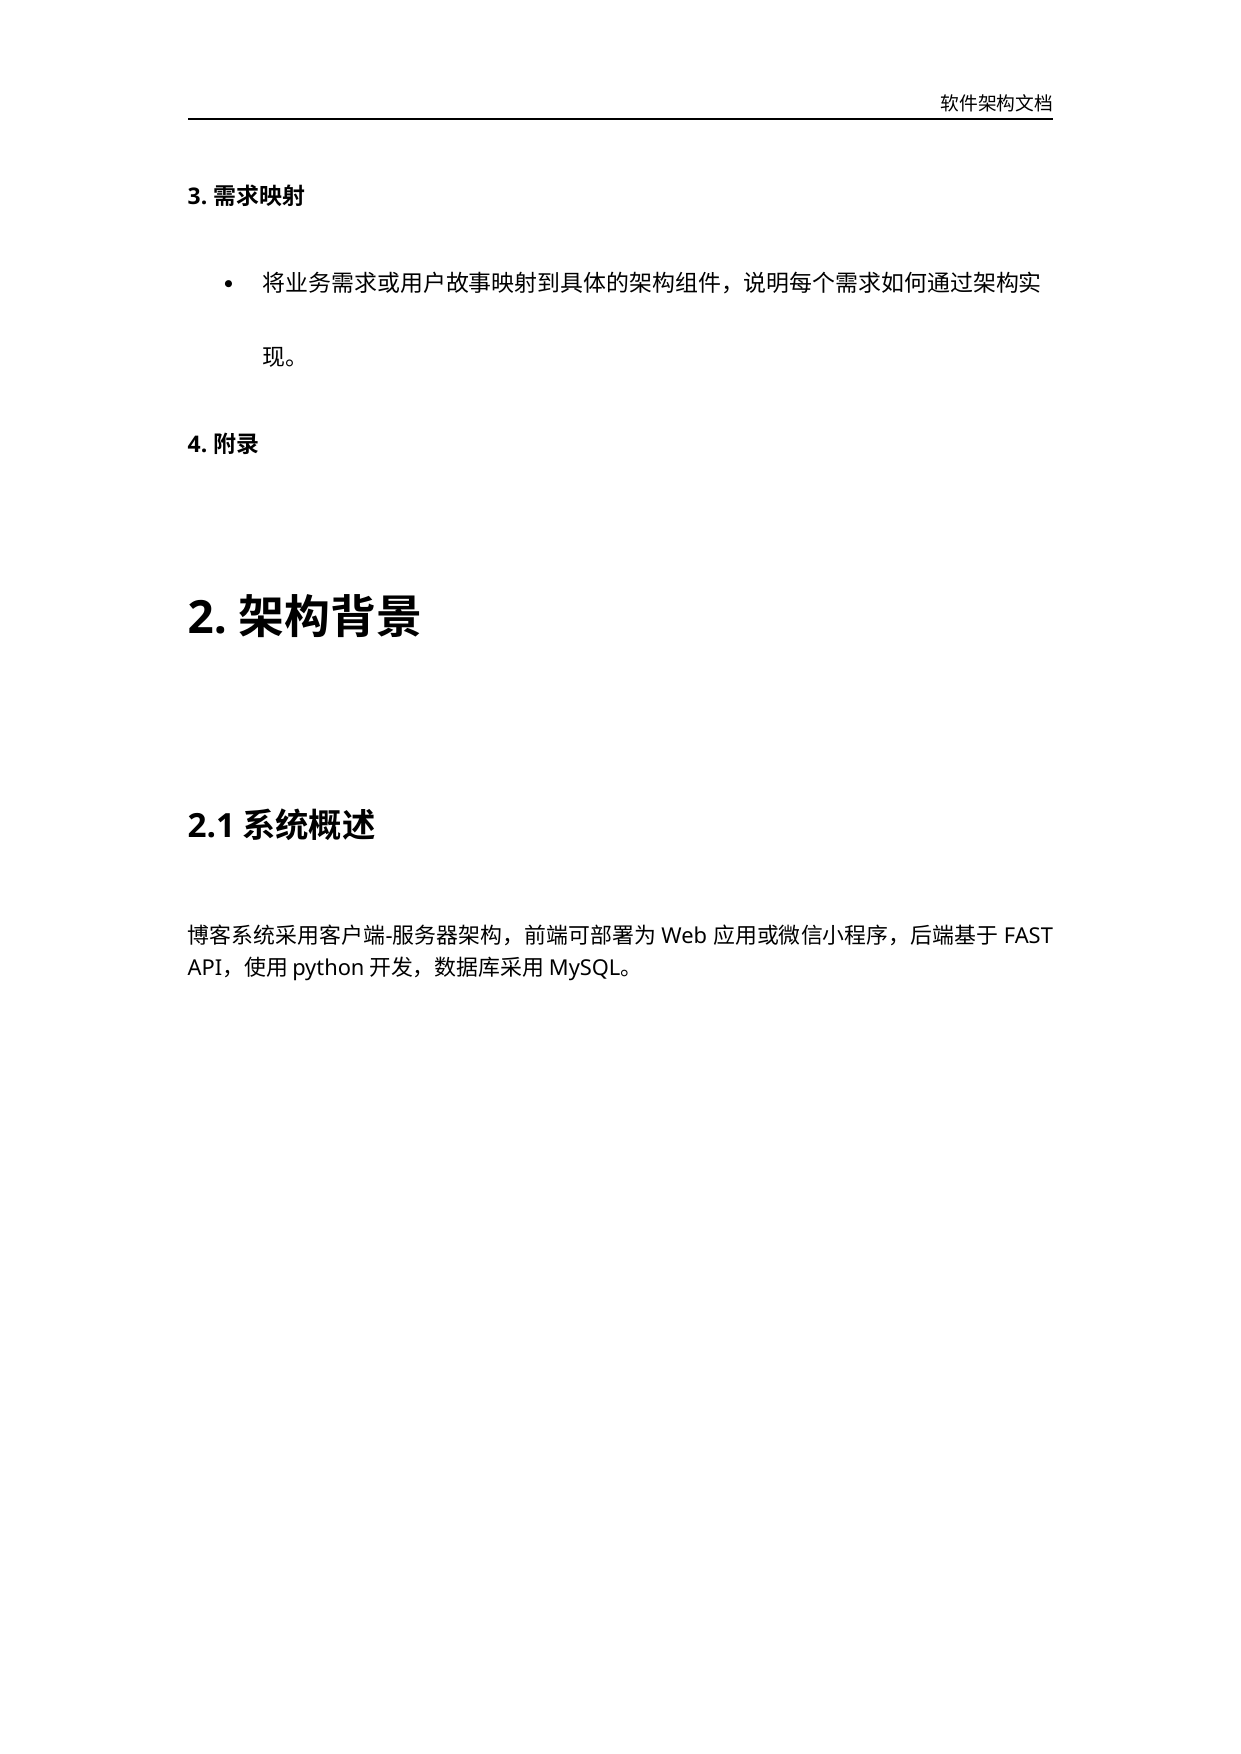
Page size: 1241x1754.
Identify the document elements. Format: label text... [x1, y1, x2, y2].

subtitle 2. 架构背景 [187, 564, 1053, 662]
text 4. 附录 [187, 410, 1053, 475]
list 将业务需求或用户故事映射到具体的架构组件，说明每个需求如何通过架构实现。 [225, 249, 1053, 388]
text 博客系统采用客户端-服务器架构，前端可部署为 Web 应用或微信小程序，后端基于 FAST API，使用python开发，数据库采用 MySQL。 [187, 917, 1053, 982]
text 3. 需求映射 [187, 162, 1053, 227]
subtitle 2.1系统概述 [187, 790, 1053, 855]
